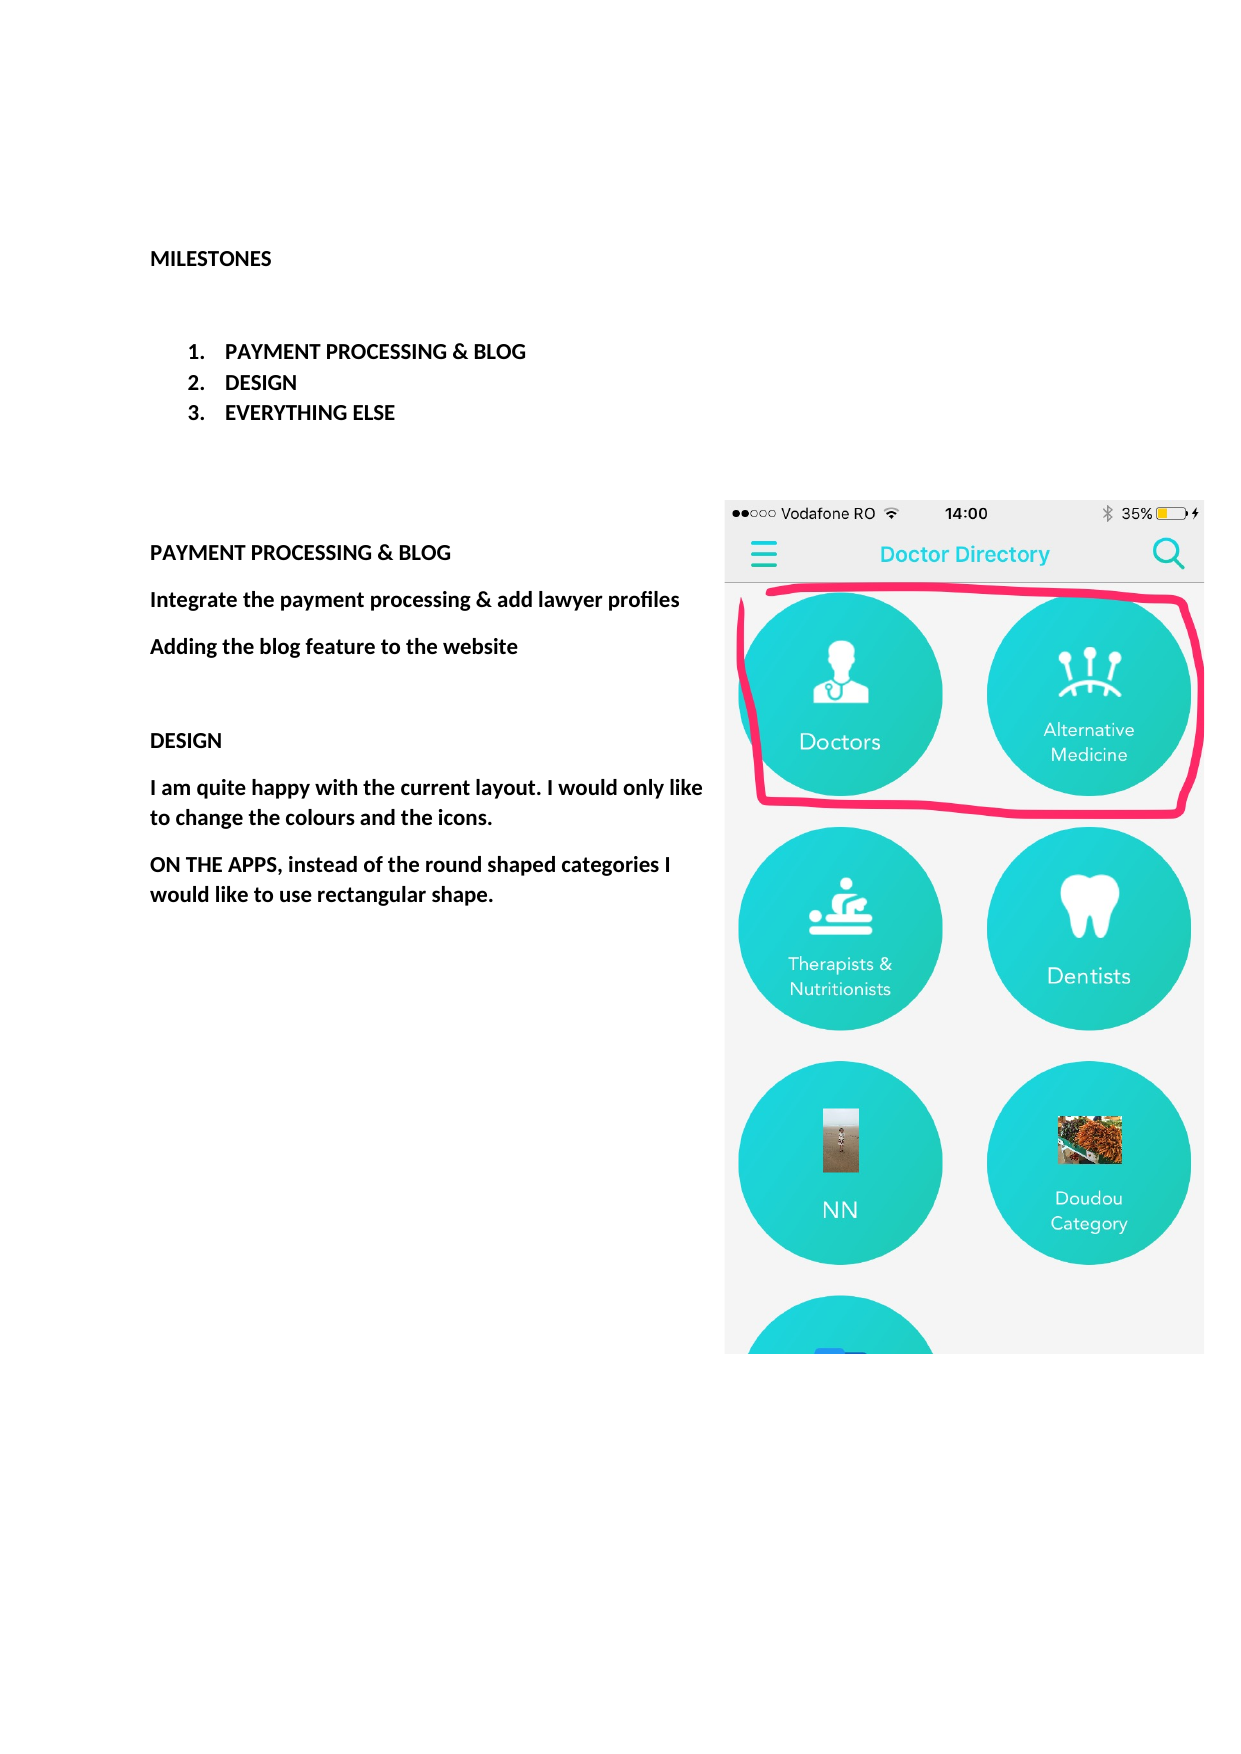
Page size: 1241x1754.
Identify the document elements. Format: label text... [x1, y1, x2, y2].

list EVERYTHING ELSE [187, 398, 1090, 426]
text PAYMENT PROCESSING & BLOG [150, 538, 724, 567]
text ON THE APPS, instead of the round shaped categories I would like to use rectangular shape. [150, 850, 724, 908]
text I am quite happy with the current layout. I would only like to change the colours and the icons. [150, 773, 724, 831]
text MILESTONES [150, 244, 1090, 272]
text Integrate the payment processing & add lawyer profiles [150, 585, 724, 613]
list PAYMENT PROCESSING & BLOG [187, 337, 1090, 366]
text DESIGN [150, 726, 724, 754]
text Adding the blog feature to the website [150, 632, 724, 660]
list DESIGN [187, 368, 1090, 396]
picture [724, 500, 1205, 1354]
